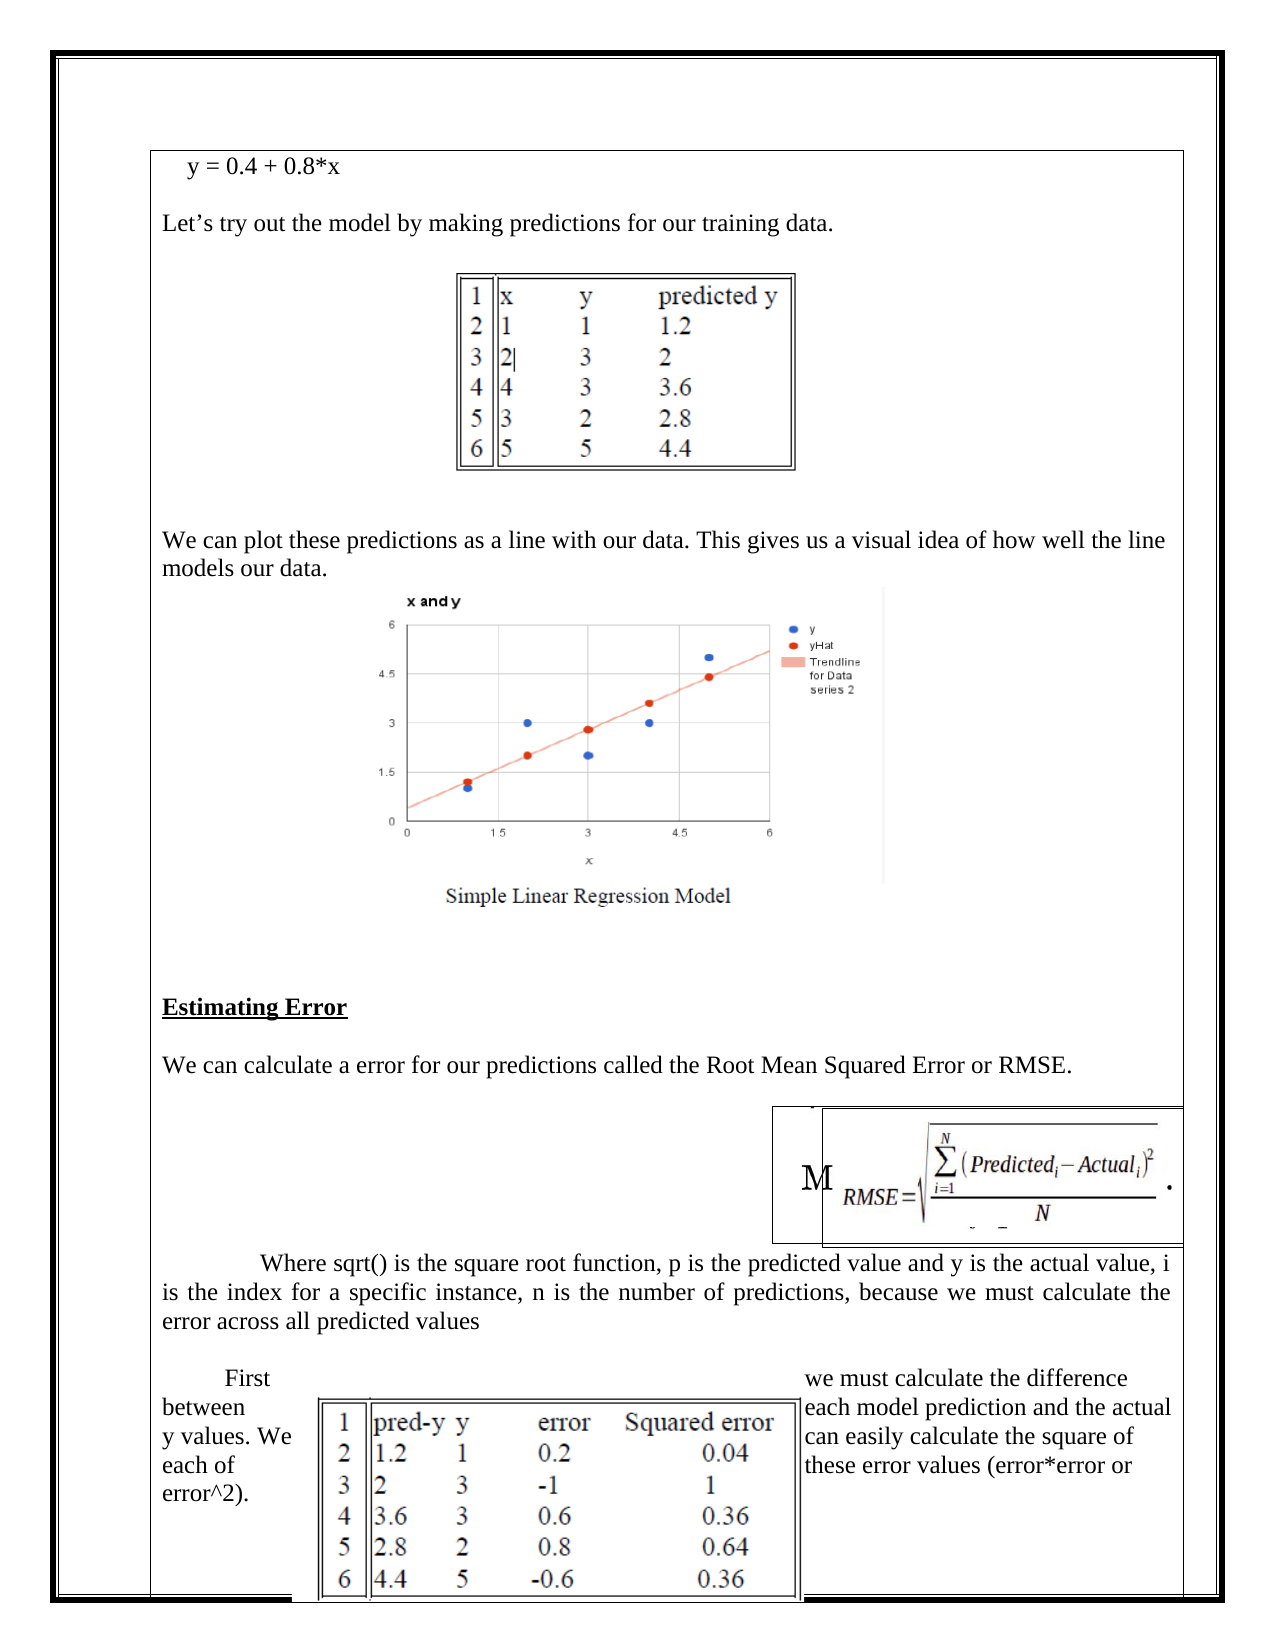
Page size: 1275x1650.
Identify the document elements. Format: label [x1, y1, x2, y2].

table_cell [151, 151, 1183, 1594]
picture [366, 587, 886, 913]
picture [823, 1109, 1172, 1229]
picture [291, 1391, 805, 1602]
picture [434, 273, 812, 472]
picture [801, 1107, 1172, 1229]
